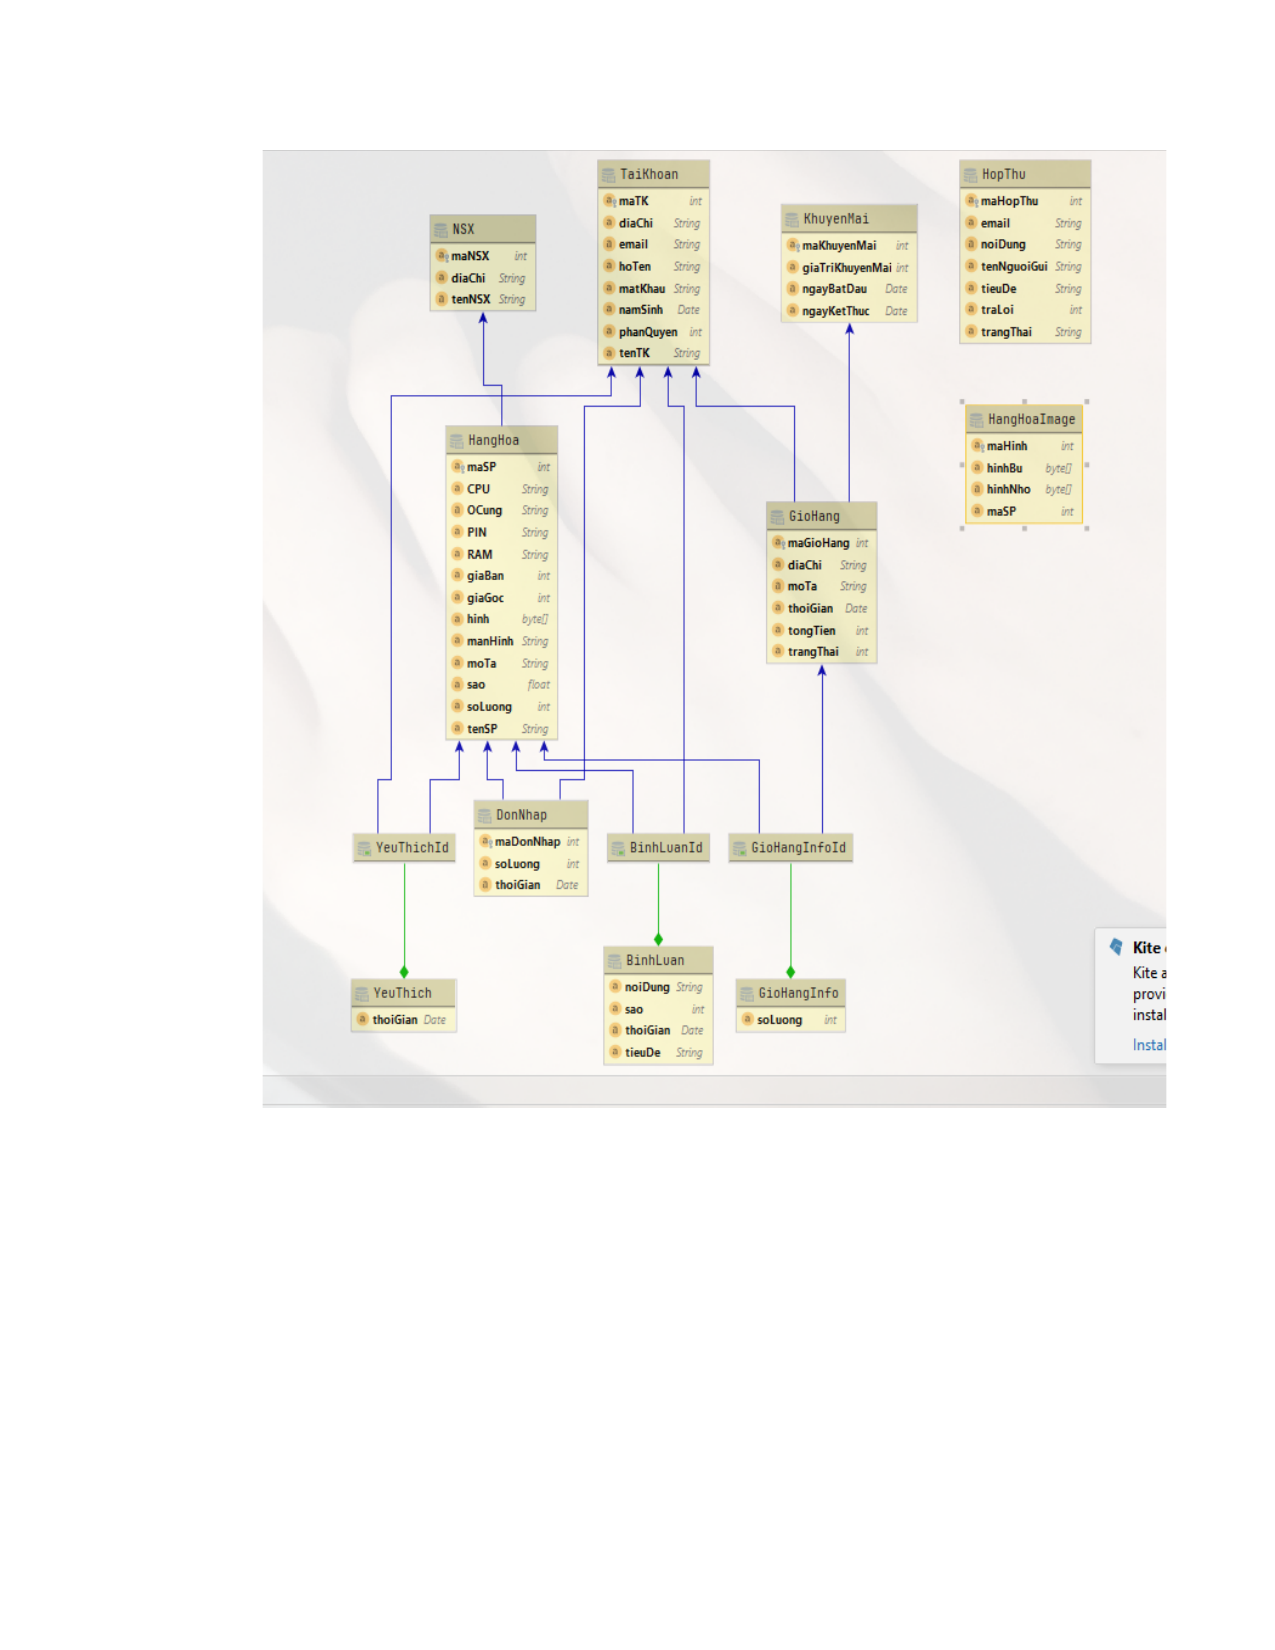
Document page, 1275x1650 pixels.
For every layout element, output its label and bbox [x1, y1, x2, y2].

picture [262, 150, 1167, 1108]
